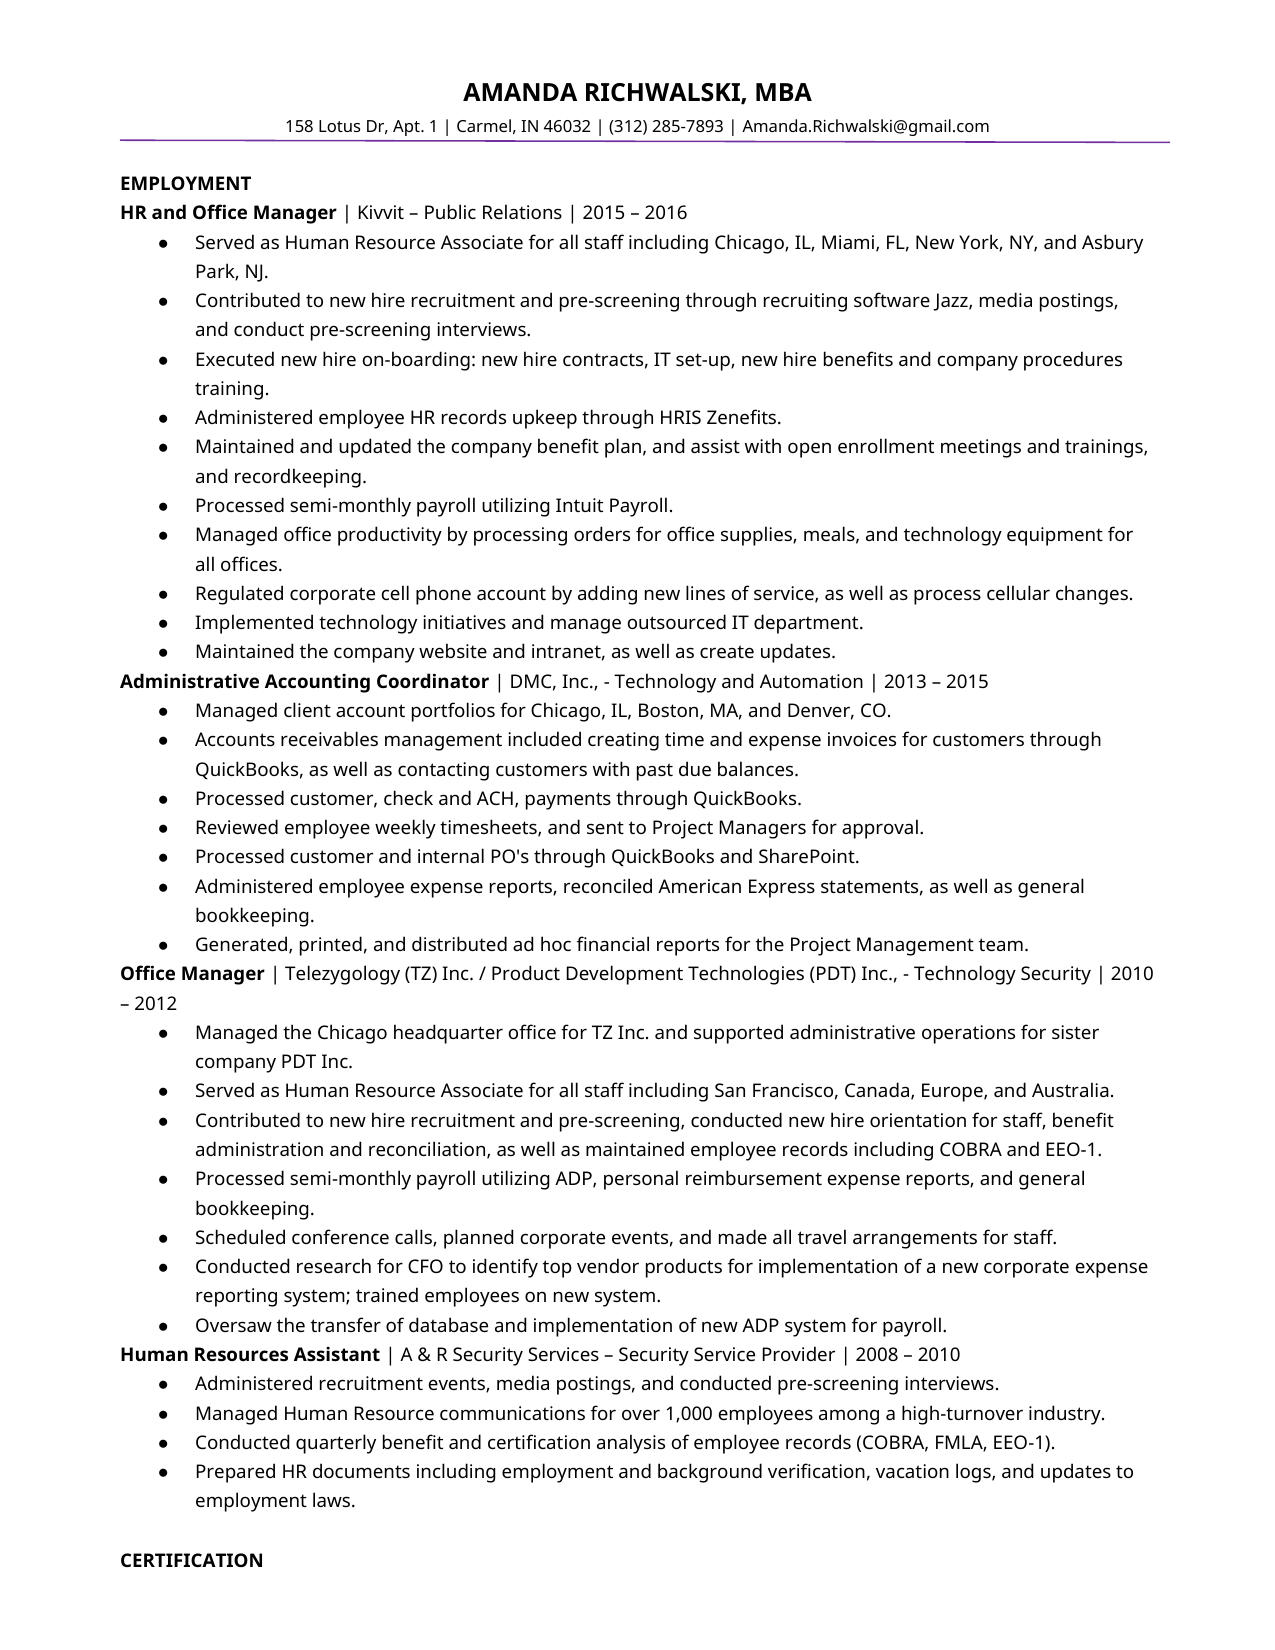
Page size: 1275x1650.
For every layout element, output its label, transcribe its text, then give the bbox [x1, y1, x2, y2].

text AMANDA RICHWALSKI, MBA [120, 75, 1155, 109]
list Maintained the company website and intranet, as well as create updates. [157, 639, 1155, 664]
list Managed Human Resource communications for over 1,000 employees among a high-turnover industry. [157, 1400, 1155, 1425]
list Reviewed employee weekly timesheets, and sent to Project Managers for approval. [157, 814, 1155, 840]
list Contributed to new hire recruitment and pre-screening, conducted new hire orientation for staff, benefit administration and reconciliation, as well as maintained employee records including COBRA and EEO-1. [157, 1107, 1155, 1162]
list Managed the Chicago headquarter office for TZ Inc. and supported administrative operations for sister company PDT Inc. [157, 1019, 1155, 1074]
list Processed semi-monthly payroll utilizing Intuit Payroll. [157, 492, 1155, 518]
list Administered employee HR records upkeep through HRIS Zenefits. [157, 404, 1155, 430]
text Administrative Accounting Coordinator | DMC, Inc., - Technology and Automation | 2013 – 2015 [120, 668, 1155, 693]
text EMPLOYMENT [120, 170, 1155, 196]
text CERTIFICATION [120, 1547, 1155, 1573]
text HR and Office Manager | Kivvit – Public Relations | 2015 – 2016 [120, 200, 1155, 225]
list Managed client account portfolios for Chicago, IL, Boston, MA, and Denver, CO. [157, 697, 1155, 723]
list Oversaw the transfer of database and implementation of new ADP system for payroll. [157, 1312, 1155, 1337]
list Processed semi-monthly payroll utilizing ADP, personal reimbursement expense reports, and general bookkeeping. [157, 1166, 1155, 1220]
list Conducted quarterly benefit and certification analysis of employee records (COBRA, FMLA, EEO-1). [157, 1429, 1155, 1454]
list Accounts receivables management included creating time and expense for customers through QuickBooks, as well as contacting customers with past due balances. [157, 727, 1155, 781]
list Processed customer and internal PO's through QuickBooks and SharePoint. [157, 844, 1155, 869]
list Implemented technology initiatives and manage outsourced IT department. [157, 609, 1155, 635]
list Administered recruitment events, media postings, and conducted pre-screening interviews. [157, 1371, 1155, 1396]
list Processed customer, check and ACH, payments through QuickBooks. [157, 785, 1155, 811]
list Administered employee expense reports, reconciled American Express statement, as well as general bookkeeping. [157, 873, 1155, 928]
list Managed office productivity by processing orders for office supplies, meals, and technology equipment for all offices. [157, 522, 1155, 576]
list Regulated corporate cell phone account by adding new lines of service, as well as process cellular changes. [157, 580, 1155, 606]
list Scheduled conference calls, planned corporate events, and made all travel arrangements for staff. [157, 1224, 1155, 1250]
list Prepared HR documents including employment and background verification, vacation logs, and updates to employment laws. [157, 1458, 1155, 1513]
text 158 Lotus Dr, Apt. 1 | Carmel, IN 46032 | (312) 285-7893 | Amanda.Richwalski@gmail.com [120, 114, 1155, 137]
text Human Resources Assistant | A & R Security Services – Security Service Provider | 2008 – 2010 [120, 1341, 1155, 1367]
text Office Manager | Telezygology (TZ) Inc. / Product Development Technologies (PDT) Inc., - Technology Security | 2010 – 2012 [120, 961, 1155, 1016]
list Served as Human Resource Associate for all staff including Chicago, IL, Miami, FL, New York, NY, and Asbury Park, NJ. [157, 229, 1155, 284]
list Generated, printed, and distributed ad hoc financial reports for the Project Management team. [157, 931, 1155, 957]
list Served as Human Resource Associate for all staff including San Francisco, Canada, Europe, and Australia. [157, 1078, 1155, 1103]
list Conducted research for CFO to identify top vendor products for implementation of a new corporate expense reporting system; trained employees on new system. [157, 1253, 1155, 1308]
list Contributed to new hire recruitment and pre-screening through recruiting software Jazz, media postings, and conduct pre-screening interviews. [157, 287, 1155, 342]
list Maintained and updated the company benefit plan, and assist with open enrollment meetings and trainings, and recordkeeping. [157, 434, 1155, 489]
list Executed new hire on-boarding: new hire contracts, IT set-up, new hire benefits and company procedures training. [157, 346, 1155, 401]
